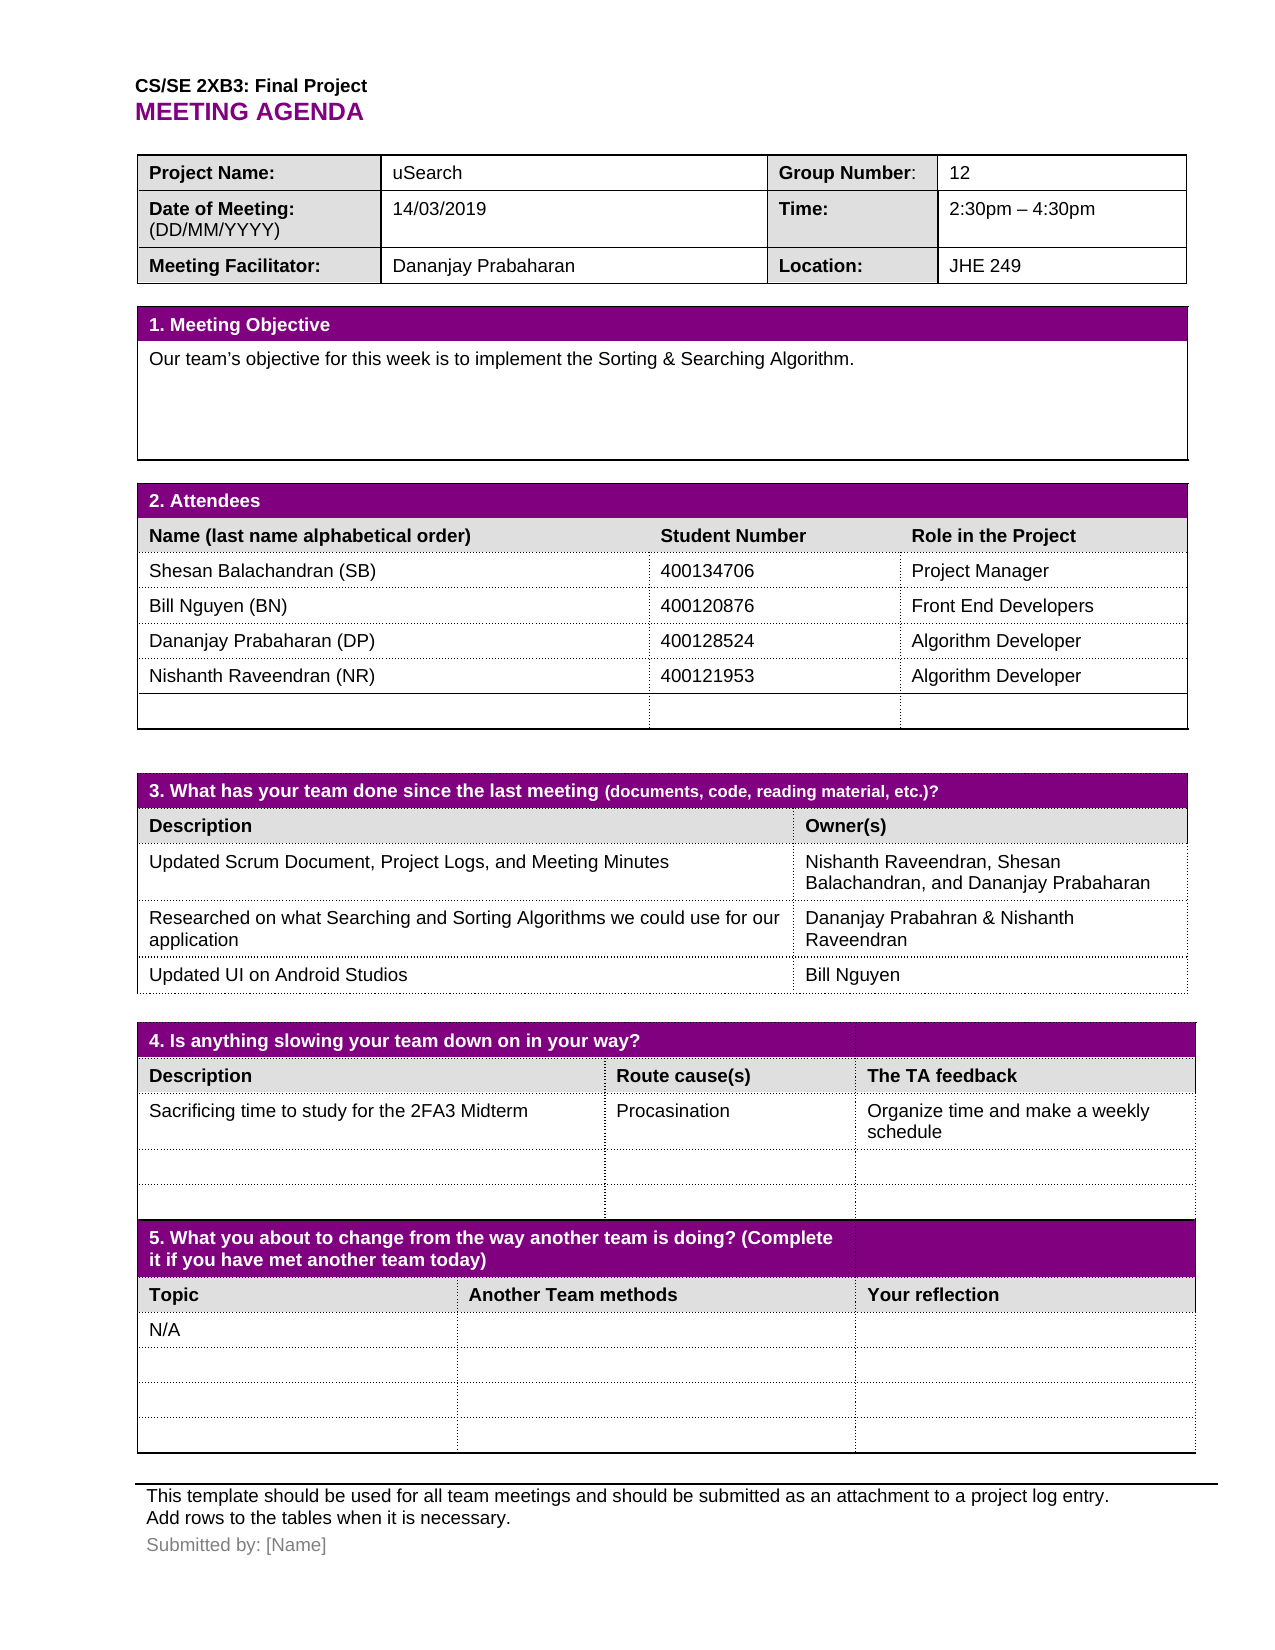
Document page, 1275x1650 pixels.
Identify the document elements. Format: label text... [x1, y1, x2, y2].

table_cell Your reflection [856, 1277, 1195, 1312]
table_header 4. Is anything slowing your team down on in your way? [138, 1022, 856, 1057]
table_cell Topic [138, 1277, 457, 1312]
table_cell 400121953 [649, 658, 900, 693]
table_cell [856, 1347, 1196, 1382]
table_cell Researched on what Searching and Sorting Algorithms we could use for our application [138, 900, 794, 956]
table_cell 400120876 [649, 587, 900, 622]
table_cell Front End Developers [900, 587, 1187, 622]
table_header 3. What has your team done since the last meeting (documents, code, reading material, etc.)? [138, 773, 1187, 808]
table_cell Nishanth Raveendran, Shesan Balachandran, and Dananjay Prabaharan [794, 843, 1188, 900]
table_cell 2:30pm – 4:30pm [939, 191, 1186, 247]
table_header [856, 1022, 1195, 1057]
table_cell [649, 694, 900, 728]
table_cell Description [138, 1058, 605, 1092]
table_cell Location: [768, 248, 937, 282]
table_cell Bill Nguyen (BN) [138, 587, 649, 622]
table_cell Dananjay Prabaharan (DP) [138, 623, 649, 657]
table_cell [138, 1382, 457, 1417]
table_cell JHE 249 [939, 248, 1186, 282]
table_header 2. Attendees [138, 484, 1187, 518]
table_cell Organize time and make a weekly schedule [856, 1093, 1196, 1149]
table_cell Updated Scrum Document, Project Logs, and Meeting Minutes [138, 843, 794, 900]
table_cell [138, 1184, 605, 1219]
table_cell 400128524 [649, 623, 900, 657]
table_cell [138, 1149, 605, 1184]
table_cell Owner(s) [794, 808, 1187, 843]
table_cell [138, 1417, 457, 1452]
table_cell Algorithm Developer [900, 658, 1187, 693]
table_cell Student Number [649, 518, 900, 552]
table_cell [457, 1312, 856, 1347]
table_header Group Number: [768, 156, 937, 190]
table_header 12 [938, 156, 1186, 190]
table_cell [856, 1219, 1195, 1277]
table_cell Dananjay Prabahran & Nishanth Raveendran [794, 900, 1188, 956]
table_cell Updated UI on Android Studios [138, 956, 794, 992]
table_cell [138, 694, 649, 728]
table_cell 400134706 [649, 552, 900, 587]
table_cell Procasination [605, 1093, 856, 1149]
table_cell [856, 1149, 1196, 1184]
table_cell Dananjay Prabaharan [382, 248, 767, 282]
table_cell [457, 1382, 856, 1417]
table_cell Algorithm Developer [900, 623, 1187, 657]
table_cell [605, 1149, 856, 1184]
table_header 1. Meeting Objective [138, 307, 1187, 341]
table_cell 14/03/2019 [382, 191, 767, 247]
subtitle MEETING AGENDA [135, 97, 1140, 125]
table_cell Route cause(s) [605, 1058, 856, 1092]
table_header uSearch [382, 156, 767, 190]
table_cell Name (last name alphabetical order) [138, 518, 649, 552]
table_cell [856, 1184, 1196, 1219]
table_cell Description [138, 808, 794, 843]
table_cell Time: [768, 191, 937, 247]
table_cell [457, 1347, 856, 1382]
table_cell [605, 1184, 856, 1219]
table_cell [457, 1417, 856, 1452]
table_cell Sacrificing time to study for the 2FA3 Midterm [138, 1093, 605, 1149]
table_cell Date of Meeting: (DD/MM/YYYY) [138, 191, 380, 247]
table_cell Role in the Project [900, 518, 1187, 552]
table_cell [856, 1417, 1196, 1452]
table_cell Project Manager [900, 552, 1187, 587]
table_cell Meeting Facilitator: [138, 248, 380, 282]
table_cell 5. What you about to change from the way another team is doing? (Complete it if you have met another team today) [138, 1220, 856, 1277]
table_header Project Name: [138, 156, 380, 190]
table_cell The TA feedback [856, 1058, 1195, 1092]
table_cell Bill Nguyen [794, 956, 1188, 992]
table_cell Our team’s objective for this week is to implement the Sorting & Searching Algorithm. [138, 341, 1187, 459]
table_cell [138, 1347, 457, 1382]
table_cell [856, 1312, 1196, 1347]
table_cell N/A [138, 1312, 457, 1347]
table_cell [856, 1382, 1196, 1417]
table_cell Nishanth Raveendran (NR) [138, 658, 649, 693]
table_cell [900, 694, 1187, 728]
table_cell Shesan Balachandran (SB) [138, 552, 649, 587]
table_cell Another Team methods [457, 1277, 856, 1312]
